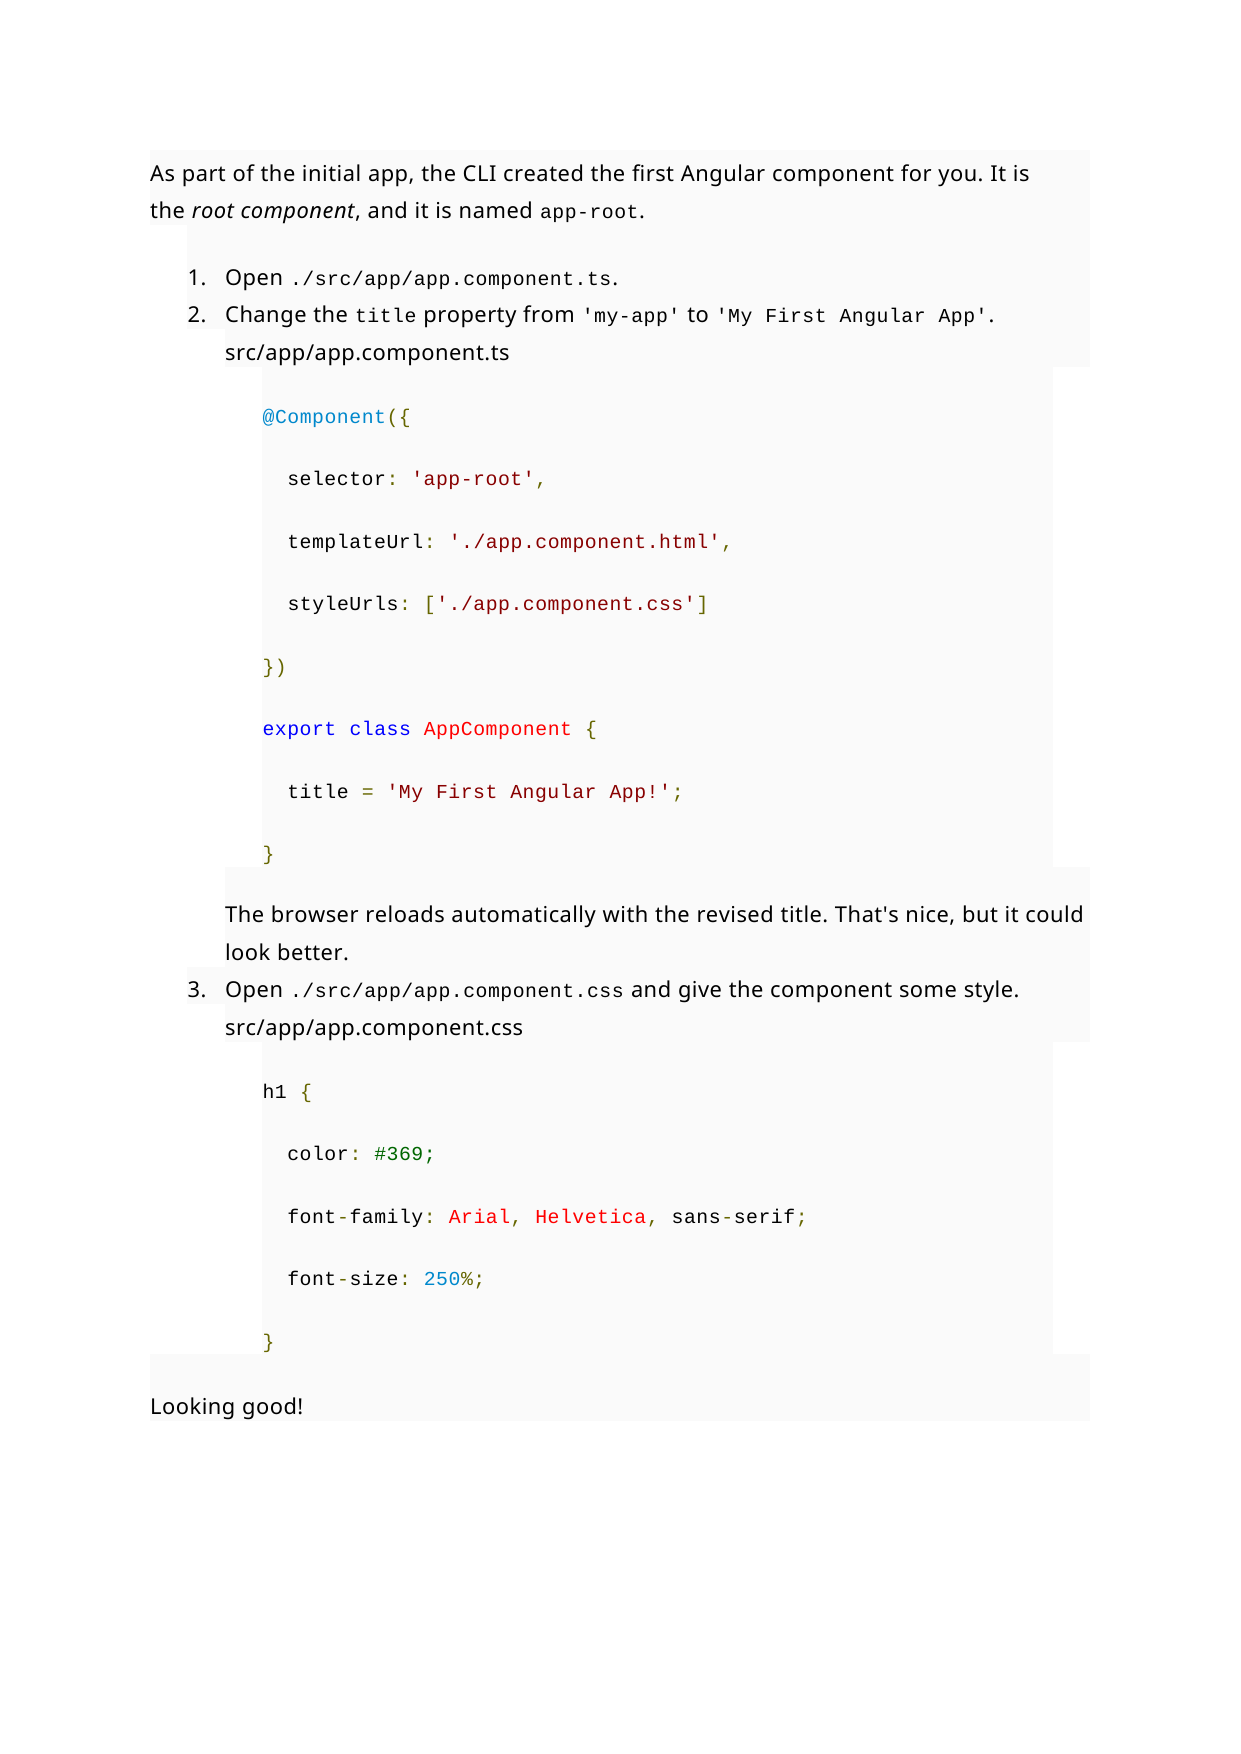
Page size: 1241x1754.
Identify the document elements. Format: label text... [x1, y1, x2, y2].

text Looking good! [150, 1383, 1090, 1421]
list Open ./src/app/app.component.css and give the component some style. [187, 967, 1090, 1004]
text font-size: 250%; [262, 1254, 1053, 1292]
text h1 { [262, 1067, 1053, 1104]
text @Component({ [262, 392, 1053, 429]
list Open ./src/app/app.component.ts. [187, 254, 1090, 292]
text } [262, 829, 1053, 867]
text color: #369; [262, 1129, 1053, 1167]
text selector: 'app-root', [262, 454, 1053, 492]
text The browser reloads automatically with the revised title. That's nice, but it could look better. [225, 892, 1090, 967]
text templateUrl: './app.component.html', [262, 517, 1053, 554]
text As part of the initial app, the CLI created the first Angular component for you. It is the root component, and it is named app-root. [150, 150, 1090, 225]
text styleUrls: ['./app.component.css'] [262, 579, 1053, 617]
text export class AppComponent { [262, 704, 1053, 742]
text title = 'My First Angular App!'; [262, 767, 1053, 804]
text font-family: Arial, Helvetica, sans-serif; [262, 1192, 1053, 1229]
text src/app/app.component.ts [225, 329, 1090, 367]
list Change the title property from 'my-app' to 'My First Angular App'. [187, 292, 1090, 329]
text } [262, 1317, 1053, 1354]
text src/app/app.component.css [225, 1004, 1090, 1042]
text }) [262, 642, 1053, 679]
